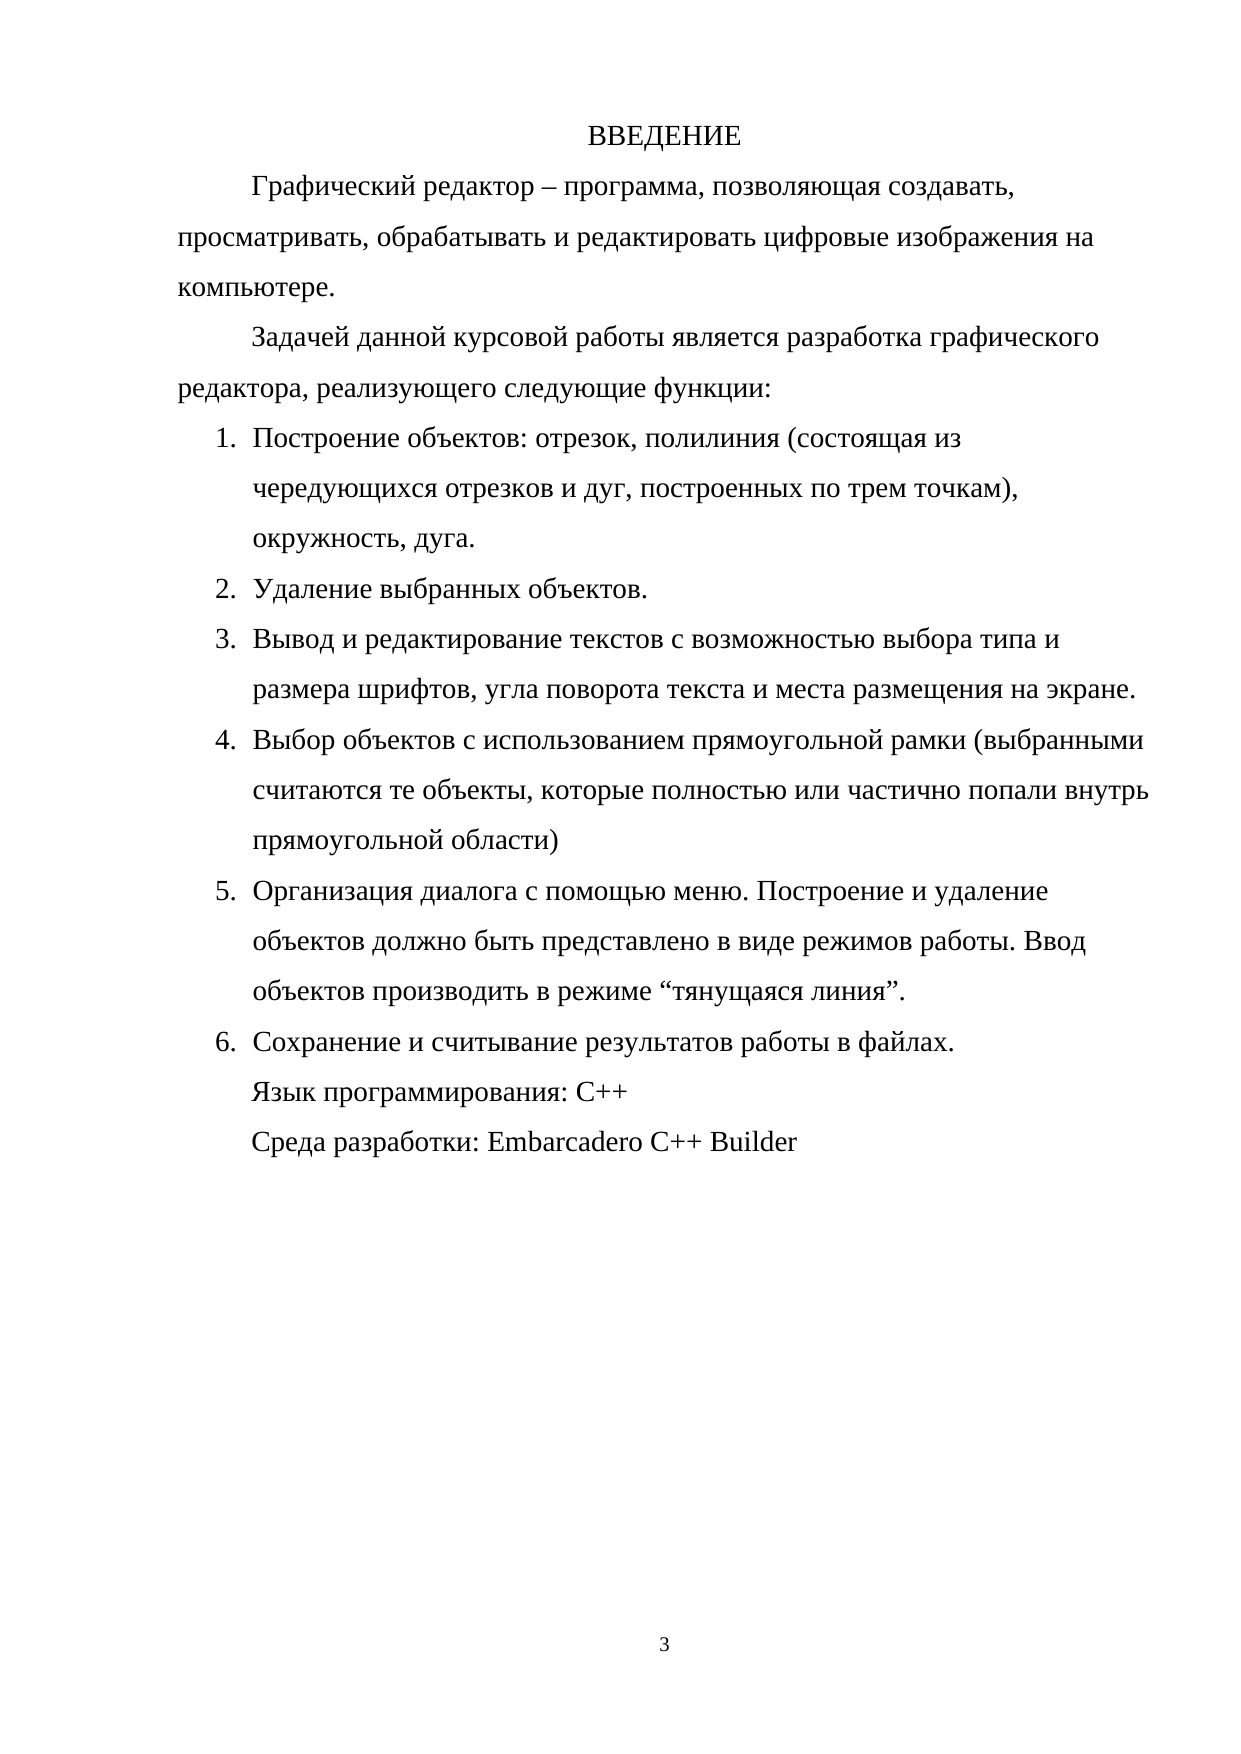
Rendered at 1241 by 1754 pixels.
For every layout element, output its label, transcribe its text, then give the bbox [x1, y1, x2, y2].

title Вывод и редактирование текстов с возможностью выбора типа и размера шрифтов, угла поворота текста и места размещения на экране. [215, 621, 1152, 705]
title Организация диалога с помощью меню. Построение и удаление объектов должно быть представлено в виде режимов работы. Ввод объектов производить в режиме “тянущаяся линия”. [215, 873, 1152, 1007]
title Графический редактор – программа, позволяющая создавать, просматривать, обрабатывать и редактировать цифровые изображения на компьютере. [177, 168, 1152, 303]
title Среда разработки: Embarcadero C++ Builder [177, 1124, 1152, 1158]
subtitle ВВЕДЕНИЕ [177, 118, 1152, 152]
title Сохранение и считывание результатов работы в файлах. [215, 1024, 1152, 1057]
title Язык программирования: С++ [177, 1074, 1152, 1108]
title Выбор объектов с использованием прямоугольной рамки (выбранными считаются те объекты, которые полностью или частично попали внутрь прямоугольной области) [215, 722, 1152, 856]
title Задачей данной курсовой работы является разработка графического редактора, реализующего следующие функции: [177, 319, 1152, 403]
title Построение объектов: отрезок, полилиния (состоящая из чередующихся отрезков и дуг, построенных по трем точкам), окружность, дуга. [215, 420, 1152, 554]
title Удаление выбранных объектов. [215, 571, 1152, 604]
